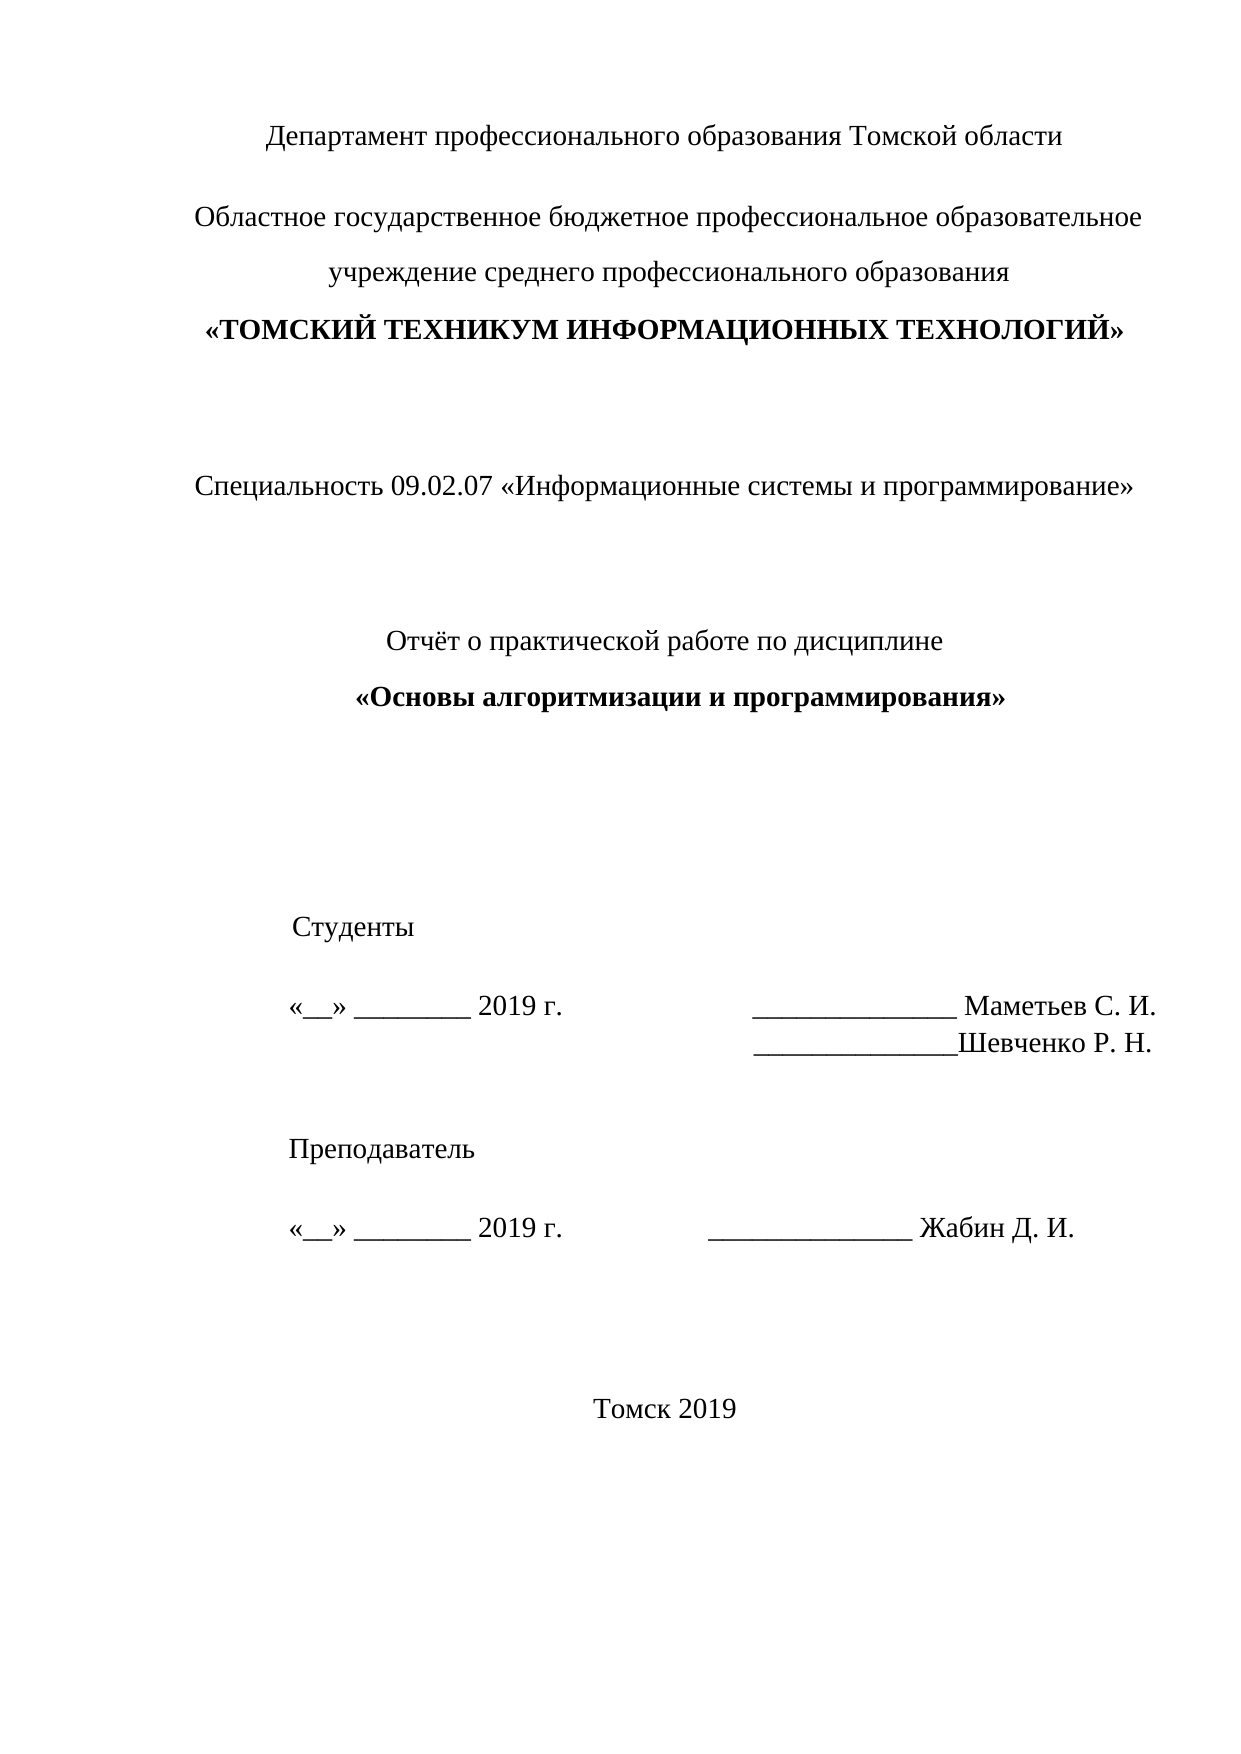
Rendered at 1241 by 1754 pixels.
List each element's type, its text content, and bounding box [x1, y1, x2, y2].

text Департамент профессионального образования Томской области [194, 118, 1134, 152]
text «Основы алгоритмизации и программирования» [204, 679, 1157, 712]
text Студенты [177, 909, 1157, 942]
text Отчёт о практической работе по дисциплине [194, 623, 1135, 657]
text «__» ________ 2019 г. ______________ Маметьев С. И. ______________Шевченко Р. Н. [177, 988, 1157, 1059]
text Преподаватель [177, 1131, 1157, 1165]
text «ТОМСКИЙ ТЕХНИКУМ ИНФОРМАЦИОННЫХ ТЕХНОЛОГИЙ» [204, 312, 1157, 345]
text Специальность 09.02.07 «Информационные системы и программирование» [194, 468, 1135, 501]
text «__» ________ 2019 г. ______________ Жабин Д. И. [177, 1211, 1157, 1244]
text Областное государственное бюджетное профессиональное образовательное учреждение среднего профессионального образования [194, 199, 1143, 288]
text Томск 2019 [194, 1392, 1135, 1425]
